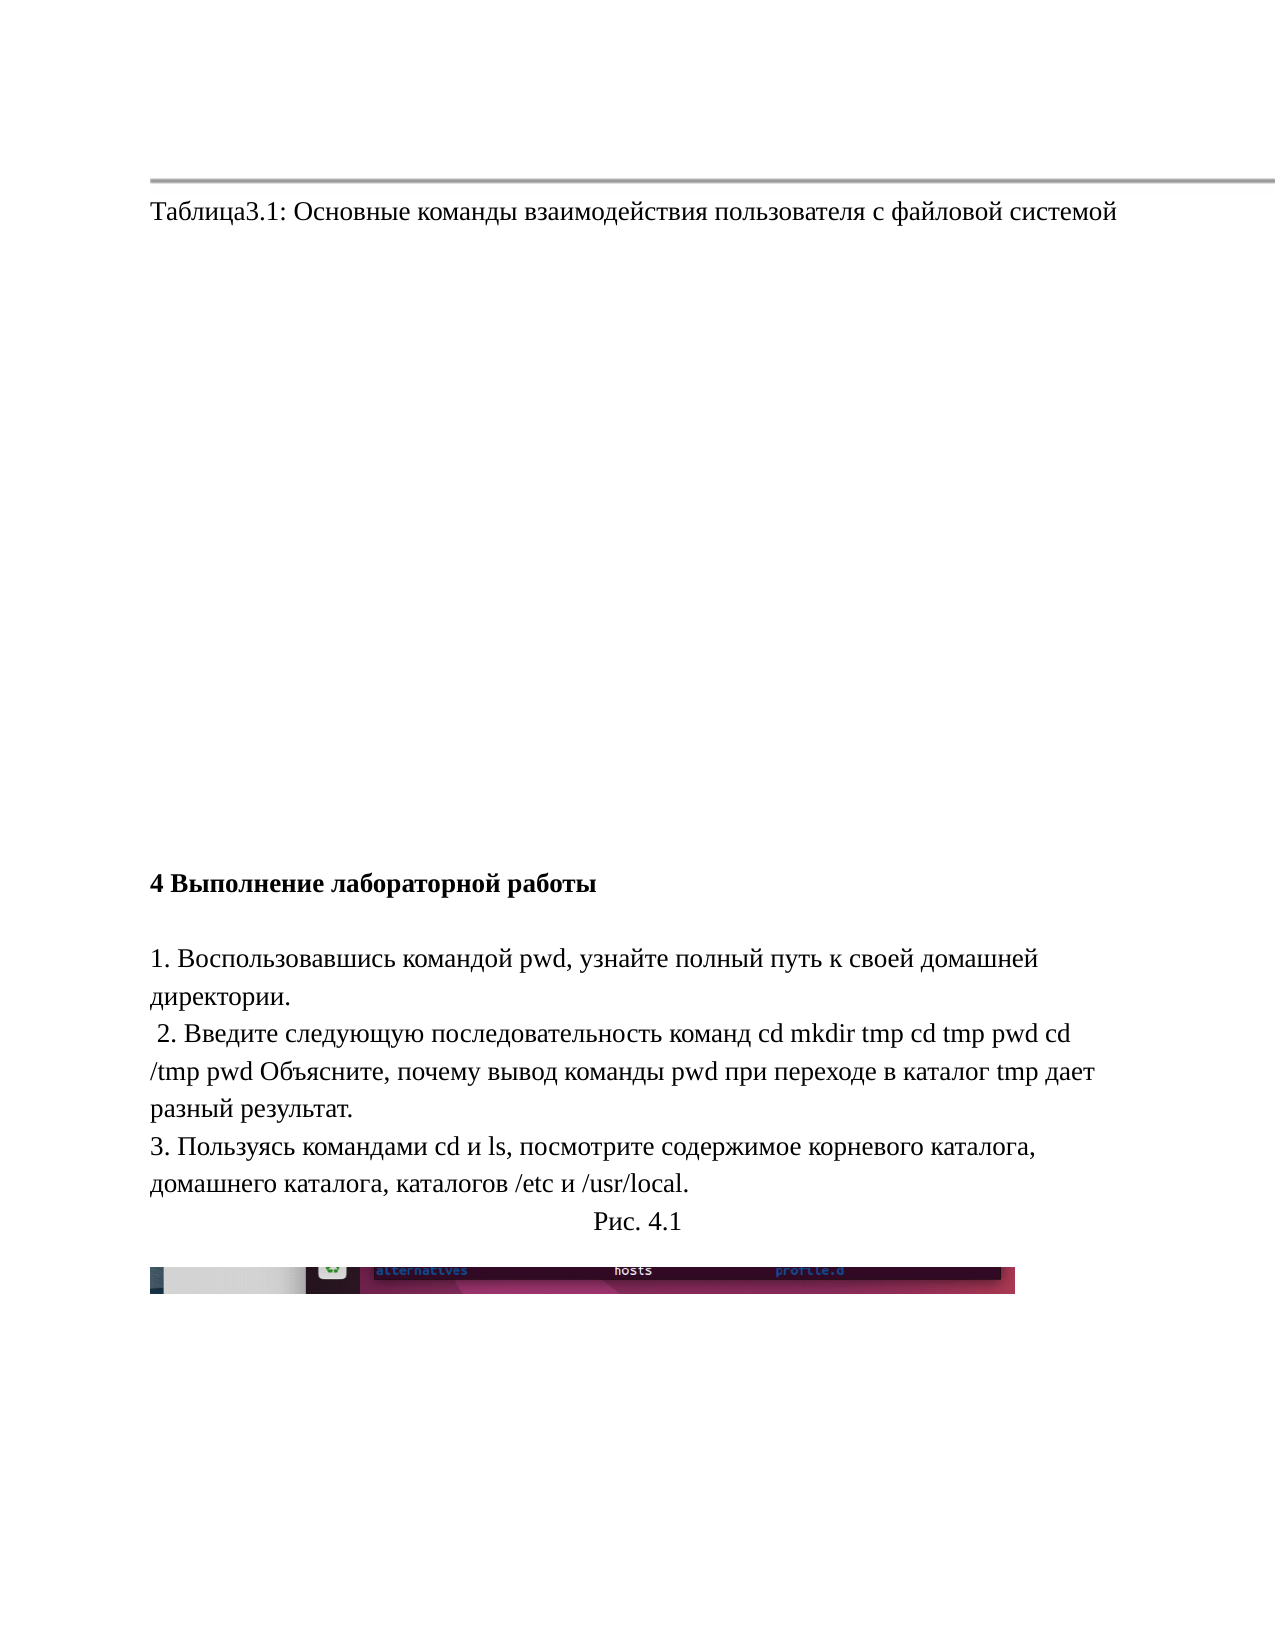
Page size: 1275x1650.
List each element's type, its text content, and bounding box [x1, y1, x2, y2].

text 4 Выполнение лабораторной работы [150, 862, 1125, 900]
text Рис. 4.1 [150, 1206, 1125, 1267]
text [150, 1125, 1125, 1200]
text 2. Введите следующую последовательность команд cd mkdir tmp cd tmp pwd cd /tmp pwd Объясните, почему вывод команды pwd при переходе в каталог tmp дает разный результат. [150, 1012, 1125, 1125]
text Таблица3.1: Основные команды взаимодействия пользователя с файловой системой [150, 195, 1125, 225]
text 1. Воспользовавшись командой pwd, узнайте полный путь к своей домашней директории. [150, 937, 1125, 1012]
